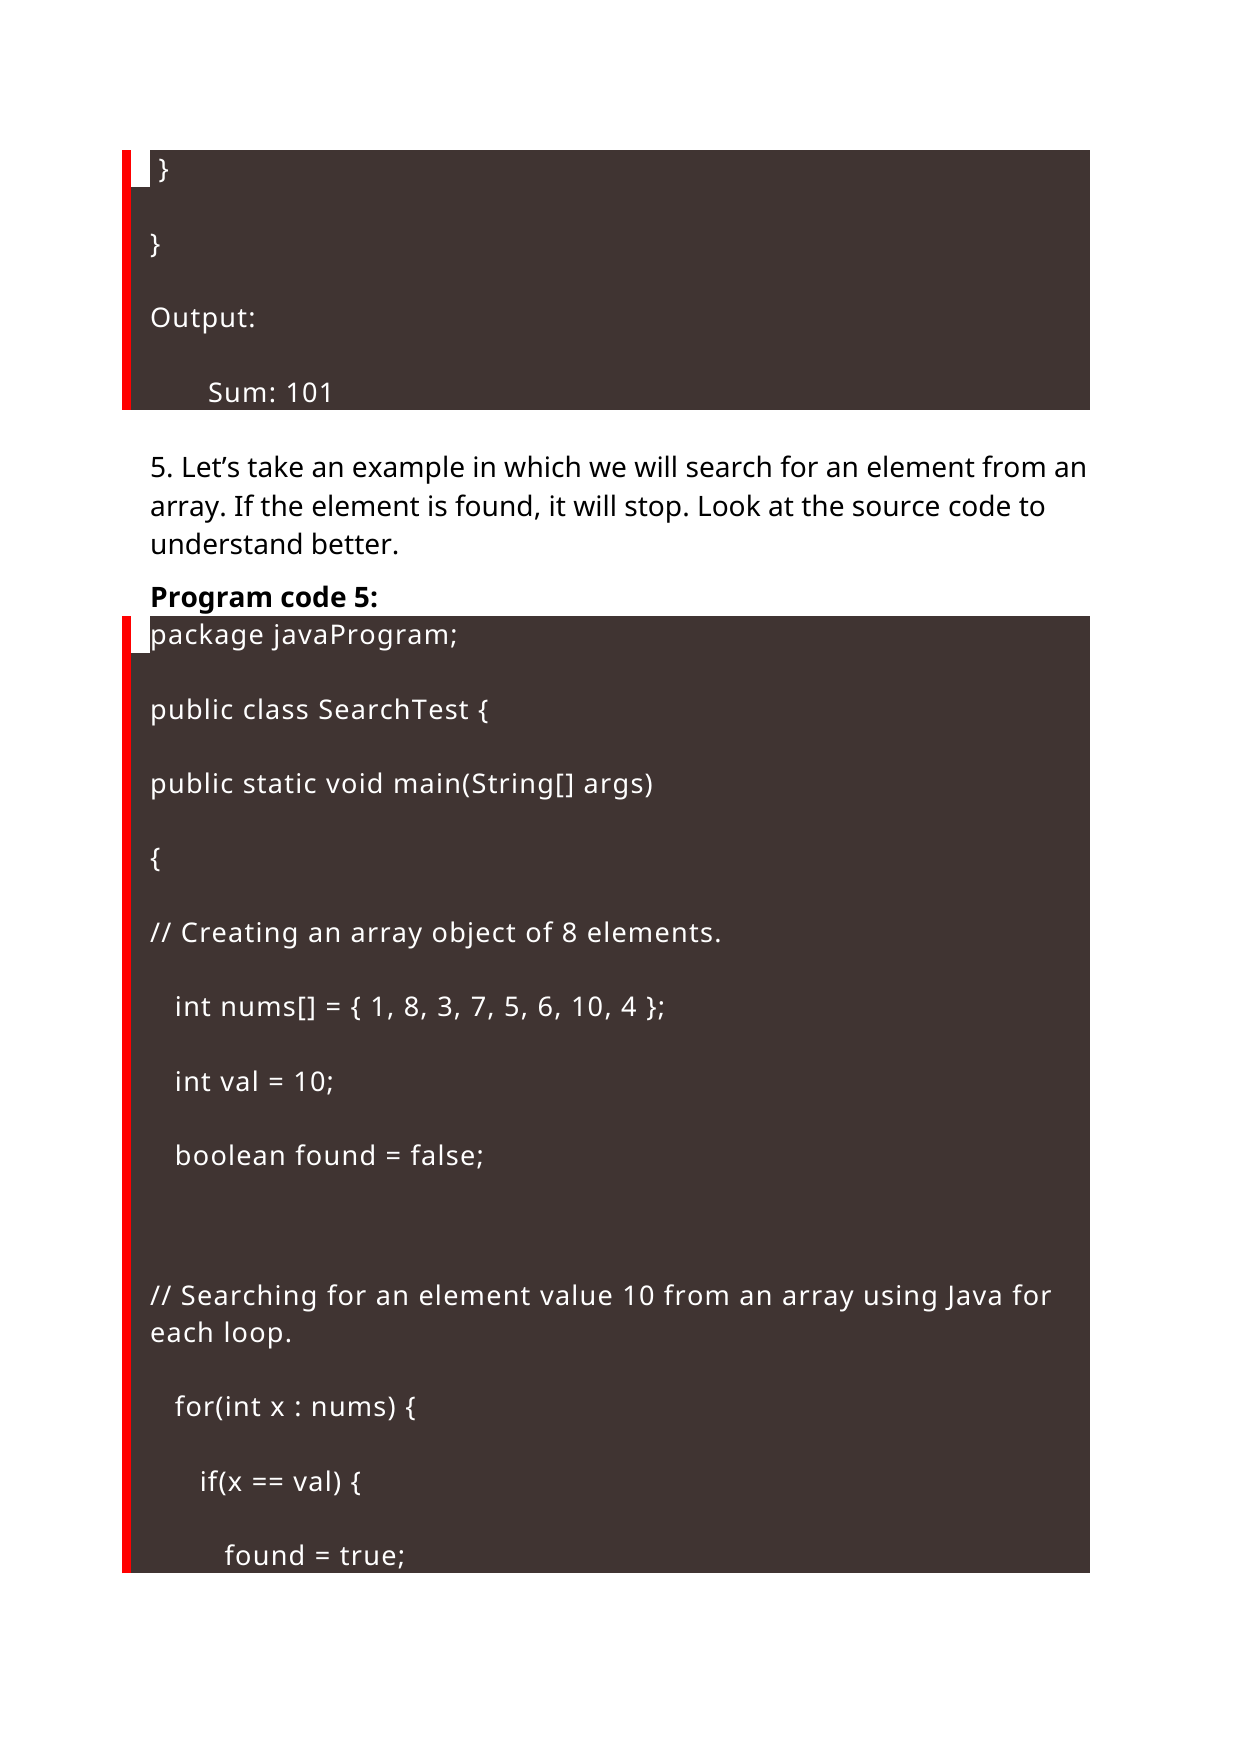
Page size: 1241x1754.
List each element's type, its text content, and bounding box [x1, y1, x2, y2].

text // Creating an array object of 8 elements. [131, 913, 1090, 950]
text // Searching for an element value 10 from an array using Java for each loop. [131, 1276, 1090, 1350]
text } [150, 150, 1090, 187]
text { [131, 839, 1090, 876]
text } [131, 224, 1090, 261]
text Sum: 101 [131, 373, 1090, 410]
text public static void main(String[] args) [131, 764, 1090, 801]
text Output: [131, 299, 1090, 336]
text int nums[] = { 1, 8, 3, 7, 5, 6, 10, 4 }; [131, 988, 1090, 1024]
text Program code 5: [150, 577, 1090, 616]
text int val = 10; [131, 1062, 1090, 1099]
text boolean found = false; [131, 1136, 1090, 1173]
text 5. Let’s take an example in which we will search for an element from an array. If the element is found, it will stop. Look at the source code to understand better. [150, 447, 1090, 562]
text public class SearchTest { [131, 690, 1090, 727]
text found = true; [131, 1536, 1090, 1573]
text if(x == val) { [131, 1462, 1090, 1499]
text package javaProgram; [150, 616, 1090, 653]
text for(int x : nums) { [131, 1388, 1090, 1424]
